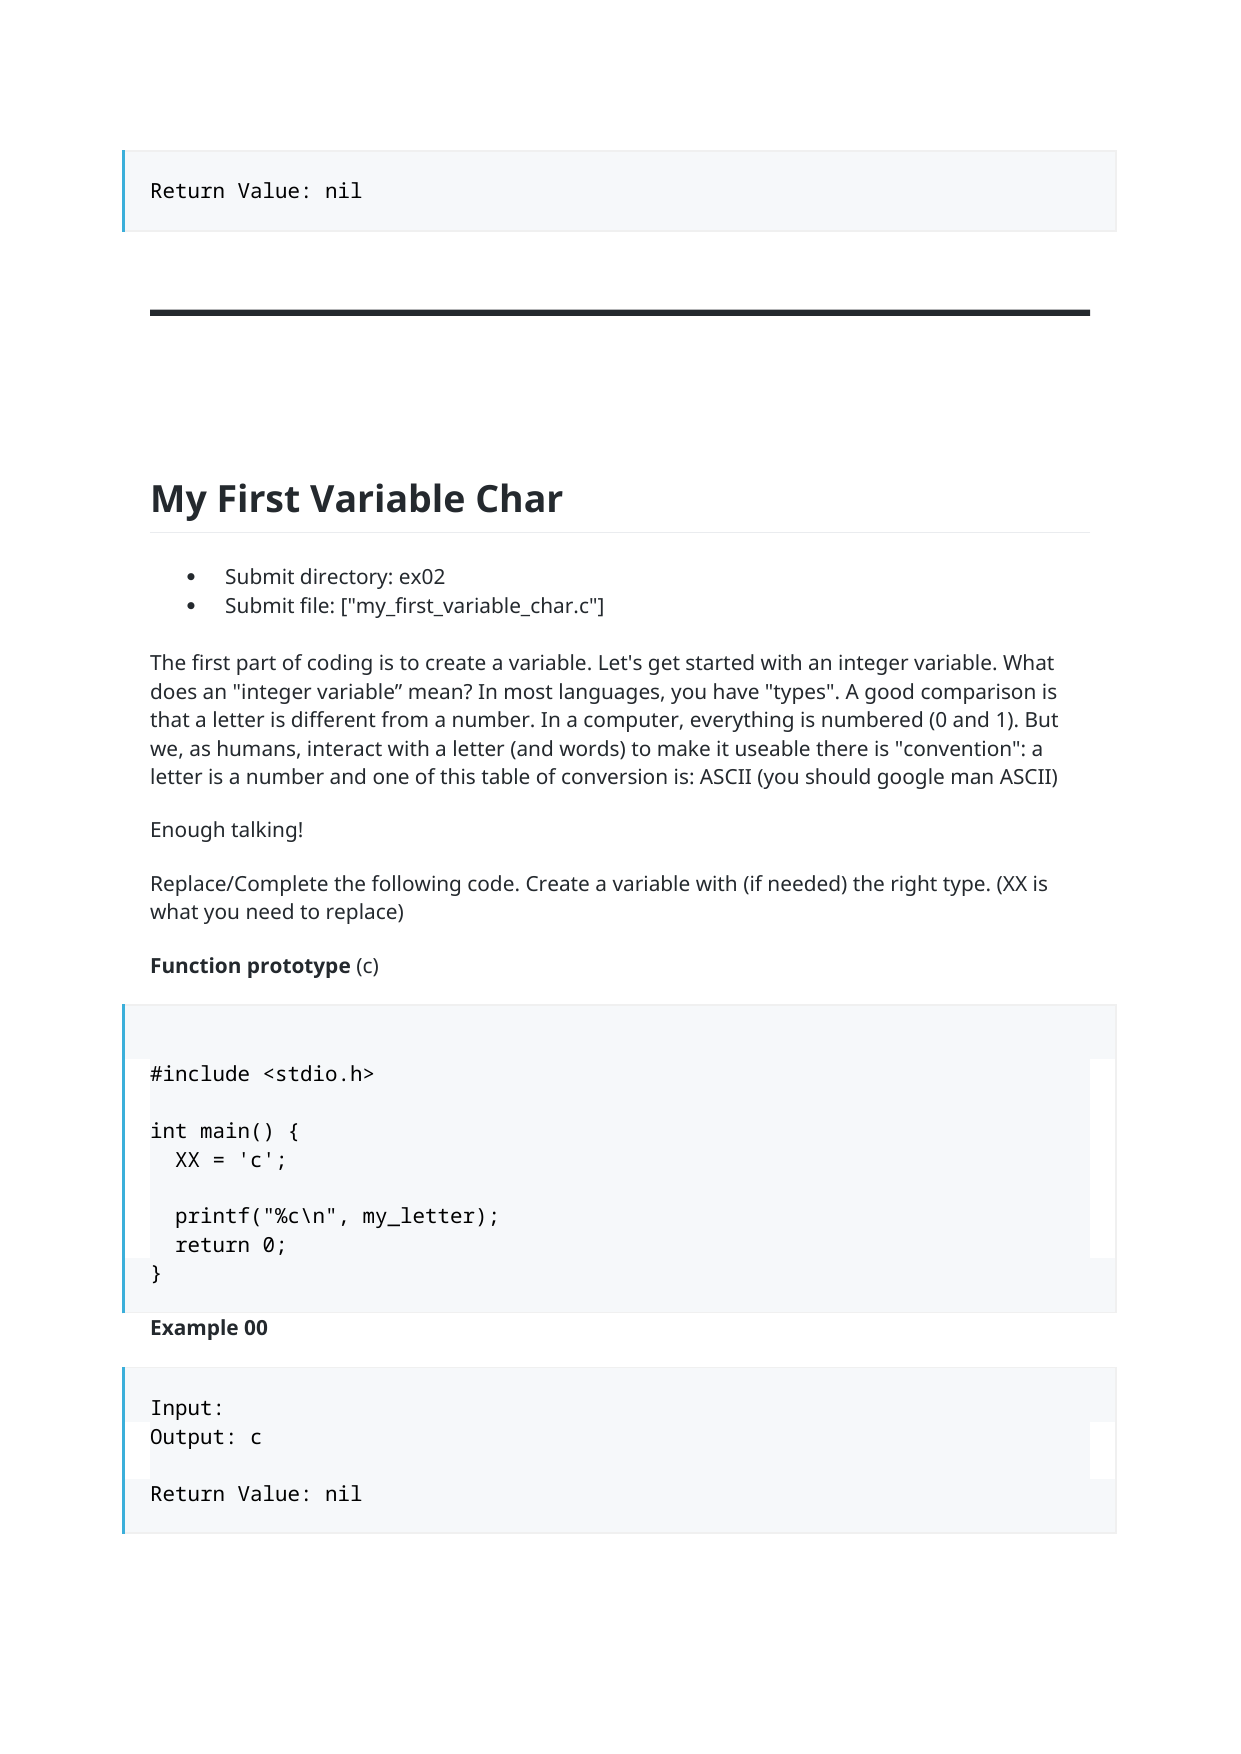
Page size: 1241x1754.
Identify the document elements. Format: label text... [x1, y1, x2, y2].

text XX = 'c'; [150, 1145, 1090, 1173]
text Enough talking! [150, 816, 1090, 844]
text printf("%c\n", my_letter); [150, 1202, 1090, 1230]
text } [125, 1232, 1115, 1312]
text Function prototype (c) [150, 951, 1090, 979]
list Submit file: ["my_first_variable_char.c"] [187, 591, 1090, 619]
text The first part of coding is to create a variable. Let's get started with an integer variable. What does an "integer variable” mean? In most languages, you have "types". A good comparison is that a letter is different from a number. In a computer, everything is numbered (0 and 1). But we, as humans, interact with a letter (and words) to make it useable there is "convention": a letter is a number and one of this table of conversion is: ASCII (you should google man ASCII) [150, 648, 1090, 791]
text int main() { [150, 1116, 1090, 1145]
list Submit directory: ex02 [187, 562, 1090, 591]
text Return Value: nil [125, 152, 1115, 230]
text Output: c [150, 1422, 1090, 1450]
text Return Value: nil [125, 1452, 1115, 1532]
text Input: [125, 1368, 1115, 1422]
text Example 00 [150, 1313, 1090, 1342]
text #include <stdio.h> [150, 1059, 1090, 1088]
text My First Variable Char [150, 472, 1090, 532]
text Replace/Complete the following code. Create a variable with (if needed) the right type. (XX is what you need to replace) [150, 869, 1090, 926]
